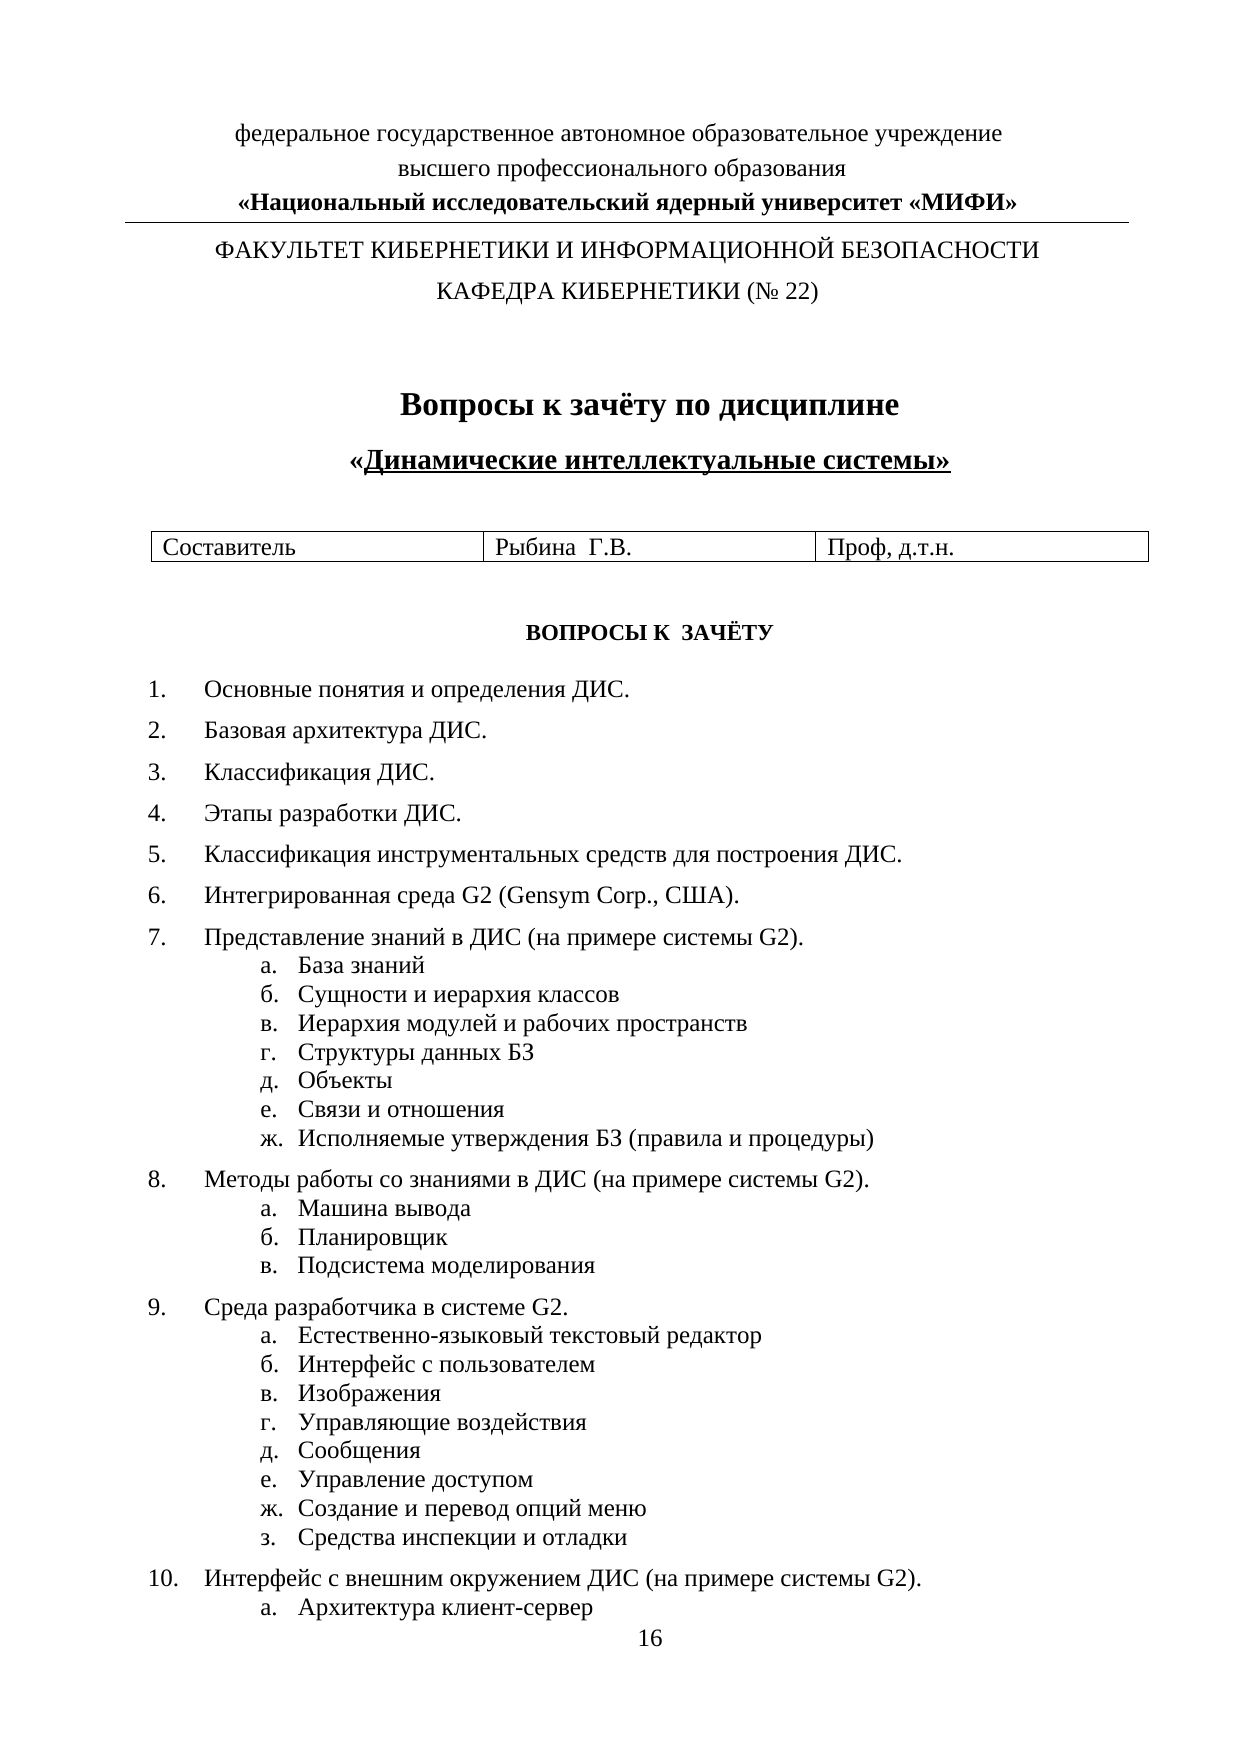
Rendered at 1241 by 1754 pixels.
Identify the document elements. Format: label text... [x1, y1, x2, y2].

list Изображения [260, 1378, 1152, 1407]
list Архитектура клиент-сервер [260, 1592, 1152, 1621]
list Объекты [260, 1066, 1152, 1094]
list Создание и перевод опций меню [260, 1493, 1152, 1522]
table_header федеральное государственное автономное образовательное учреждение высшего профессионального образования [125, 118, 1129, 187]
table_cell КАФЕДРА КИБЕРНЕТИКИ (№ 22) [125, 264, 1129, 318]
list Интегрированная среда G2 (Gensym Corp., США). [148, 881, 1152, 909]
list Методы работы со знаниями в ДИС (на примере системы G2). [148, 1164, 1152, 1193]
list Иерархия модулей и рабочих пространств [260, 1008, 1152, 1037]
table_cell «Национальный исследовательский ядерный университет «МИФИ» [125, 187, 1129, 222]
text Вопросы к зачёту по дисциплине [148, 385, 1152, 423]
list Среда разработчика в системе G2. [148, 1292, 1152, 1321]
table_header Составитель [152, 532, 483, 561]
list Подсистема моделирования [260, 1251, 1152, 1279]
list База знаний [260, 951, 1152, 979]
list Основные понятия и определения ДИС. [148, 674, 1152, 703]
text «Динамические интеллектуальные системы» [148, 442, 1152, 476]
list Базовая архитектура ДИС. [148, 716, 1152, 744]
list Естественно-языковый текстовый редактор [260, 1321, 1152, 1349]
list Управление доступом [260, 1464, 1152, 1493]
list Интерфейс с внешним окружением ДИС (на примере системы G2). [148, 1563, 1152, 1592]
list Интерфейс с пользователем [260, 1349, 1152, 1378]
table_header Проф, д.т.н. [816, 532, 1148, 561]
table_header Рыбина Г.В. [484, 532, 815, 561]
list Этапы разработки ДИС. [148, 798, 1152, 827]
list Управляющие воздействия [260, 1407, 1152, 1436]
table_cell ФАКУЛЬТЕТ КИБЕРНЕТИКИ И ИНФОРМАЦИОННОЙ БЕЗОПАСНОСТИ [125, 223, 1129, 264]
list Структуры данных БЗ [260, 1037, 1152, 1066]
text ВОПРОСЫ К ЗАЧЁТУ [148, 619, 1152, 646]
list Сущности и иерархия классов [260, 979, 1152, 1008]
list Планировщик [260, 1222, 1152, 1251]
list Исполняемые утверждения БЗ (правила и процедуры) [260, 1123, 1152, 1152]
list Средства инспекции и отладки [260, 1522, 1152, 1551]
list Классификация инструментальных средств для построения ДИС. [148, 839, 1152, 868]
list Сообщения [260, 1436, 1152, 1464]
list Классификация ДИС. [148, 757, 1152, 786]
list Связи и отношения [260, 1094, 1152, 1123]
list Представление знаний в ДИС (на примере системы G2). [148, 922, 1152, 951]
list Машина вывода [260, 1193, 1152, 1222]
